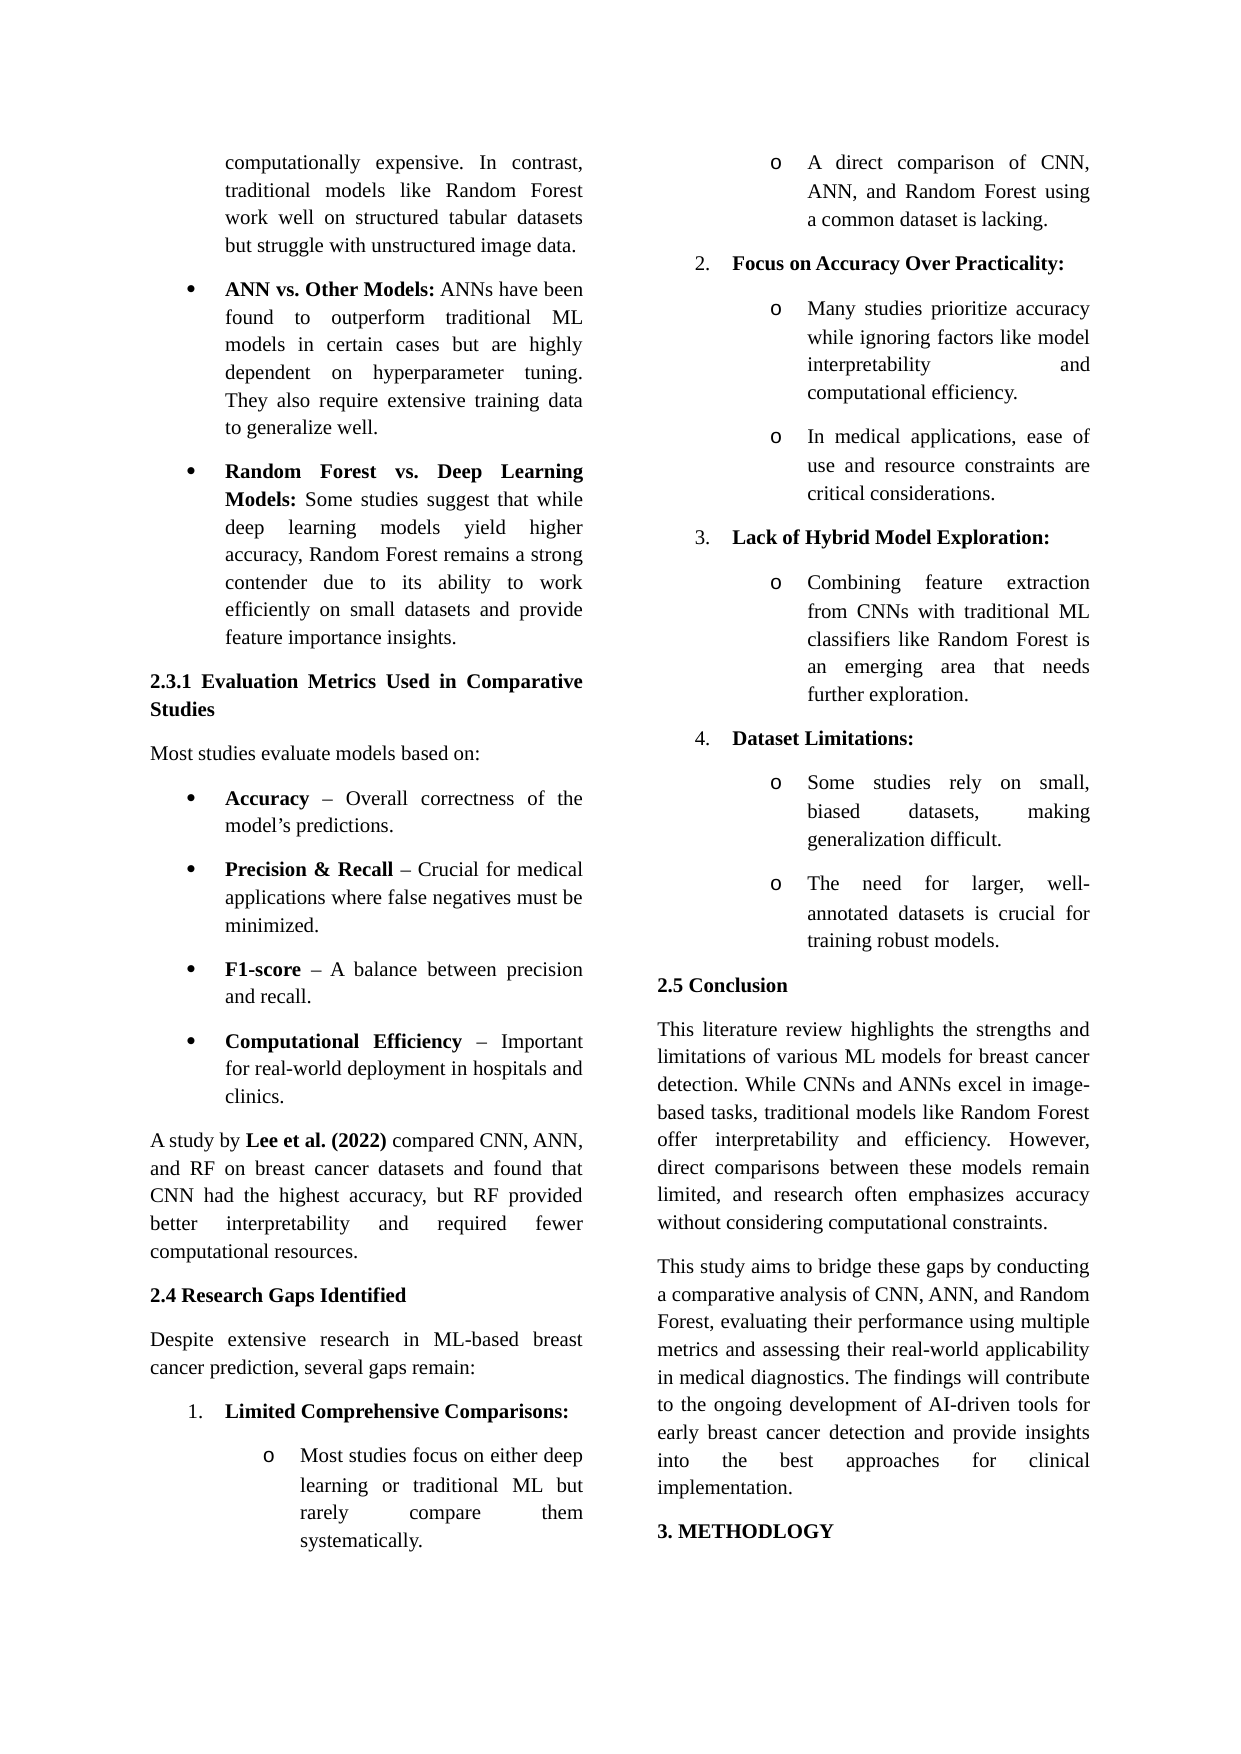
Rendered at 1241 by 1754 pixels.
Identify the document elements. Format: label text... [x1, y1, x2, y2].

list Precision & Recall – Crucial for medical applications where false negatives must be minimized. [187, 857, 583, 937]
list The need for larger, well-annotated datasets is crucial for training robust models. [769, 871, 1090, 952]
text Despite extensive research in ML-based breast cancer prediction, several gaps remain: [150, 1327, 583, 1379]
list Random Forest vs. Deep Learning Models: Some studies suggest that while deep learning models yield higher accuracy, Random Forest remains a strong contender due to its ability to work efficiently on small datasets and provide feature importance insights. [187, 459, 583, 649]
text This study aims to bridge these gaps by conducting a comparative analysis of CNN, ANN, and Random Forest, evaluating their performance using multiple metrics and assessing their real-world applicability in medical diagnostics. The findings will contribute to the ongoing development of AI-driven tools for early breast cancer detection and provide insights into the best approaches for clinical implementation. [657, 1254, 1090, 1499]
list Combining feature extraction from CNNs with traditional ML classifiers like Random Forest is an emerging area that needs further exploration. [769, 569, 1090, 706]
list Many studies prioritize accuracy while ignoring factors like model interpretability and computational efficiency. [769, 295, 1090, 404]
list Lack of Hybrid Model Exploration: [694, 525, 1090, 549]
list In medical applications, ease of use and resource constraints are critical considerations. [769, 424, 1090, 505]
list Some studies rely on small, biased datasets, making generalization difficult. [769, 770, 1090, 851]
list Most studies focus on either deep learning or traditional ML but rarely compare them systematically. [262, 1443, 583, 1552]
list Accuracy – Overall correctness of the model’s predictions. [187, 785, 583, 837]
list Focus on Accuracy Over Practicality: [694, 251, 1090, 275]
text A study by Lee et al. (2022) compared CNN, ANN, and RF on breast cancer datasets and found that CNN had the highest accuracy, but RF provided better interpretability and required fewer computational resources. [150, 1128, 583, 1263]
list Dataset Limitations: [694, 726, 1090, 750]
list Computational Efficiency – Important for real-world deployment in hospitals and clinics. [187, 1029, 583, 1108]
list ANN vs. Other Models: ANNs have been found to outperform traditional ML models in certain cases but are highly dependent on hyperparameter tuning. They also require extensive training data to generalize well. [187, 277, 583, 439]
list A direct comparison of CNN, ANN, and Random Forest using a common dataset is lacking. [769, 150, 1090, 231]
text 2.4 Research Gaps Identified [150, 1283, 583, 1307]
list F1-score – A balance between precision and recall. [187, 957, 583, 1008]
text Most studies evaluate models based on: [150, 741, 583, 765]
text 2.3.1 Evaluation Metrics Used in Comparative Studies [150, 669, 583, 721]
list Limited Comprehensive Comparisons: [187, 1399, 583, 1423]
text 3. METHODLOGY [657, 1519, 1090, 1543]
text This literature review highlights the strengths and limitations of various ML models for breast cancer detection. While CNNs and ANNs excel in image-based tasks, traditional models like Random Forest offer interpretability and efficiency. However, direct comparisons between these models remain limited, and research often emphasizes accuracy without considering computational constraints. [657, 1017, 1090, 1234]
text 2.5 Conclusion [657, 972, 1090, 997]
